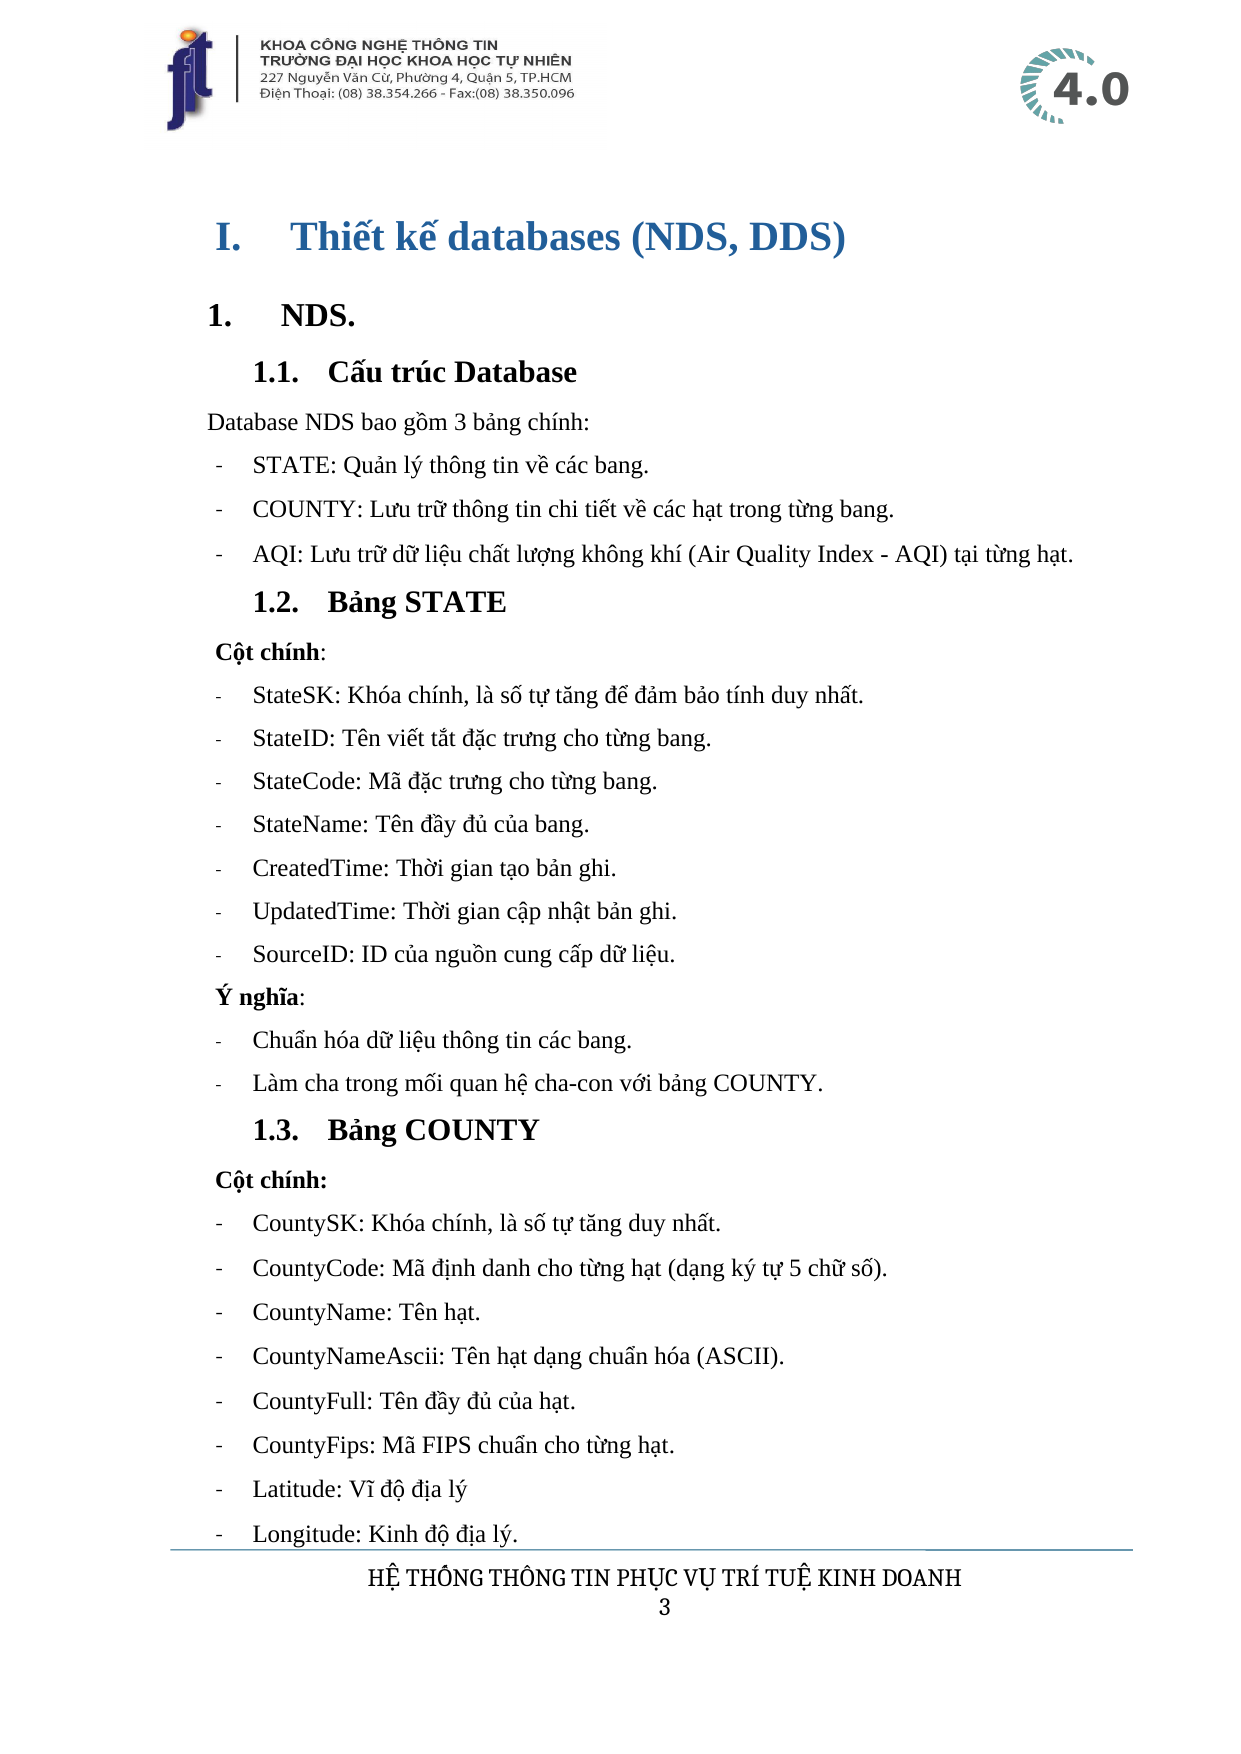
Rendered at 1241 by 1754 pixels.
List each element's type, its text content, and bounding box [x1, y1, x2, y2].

list StateID: Tên viết tắt đặc trưng cho từng bang. [215, 723, 1122, 752]
list CountyFull: Tên đầy đủ của hạt. [215, 1386, 1122, 1415]
list CountyFips: Mã FIPS chuẩn cho từng hạt. [215, 1430, 1122, 1460]
text Ý nghĩa: [177, 982, 1122, 1011]
list StateCode: Mã đặc trưng cho từng bang. [215, 766, 1122, 795]
list STATE: Quản lý thông tin về các bang. [215, 450, 1122, 479]
list UpdatedTime: Thời gian cập nhật bản ghi. [215, 896, 1122, 924]
list Bảng STATE [252, 583, 1122, 619]
subtitle Thiết kế databases (NDS, DDS) [215, 211, 1122, 259]
list CountySK: Khóa chính, là số tự tăng duy nhất. [215, 1208, 1122, 1238]
list StateSK: Khóa chính, là số tự tăng để đảm bảo tính duy nhất. [215, 680, 1122, 709]
list COUNTY: Lưu trữ thông tin chi tiết về các hạt trong từng bang. [215, 494, 1122, 524]
text Cột chính: [215, 1165, 1122, 1194]
list CreatedTime: Thời gian tạo bản ghi. [215, 853, 1122, 881]
list Cấu trúc Database [252, 353, 1122, 389]
text Cột chính: [177, 637, 1122, 666]
list Làm cha trong mối quan hệ cha-con với bảng COUNTY. [215, 1068, 1122, 1097]
text Database NDS bao gồm 3 bảng chính: [177, 407, 1122, 436]
list StateName: Tên đầy đủ của bang. [215, 809, 1122, 838]
list Longitude: Kinh độ địa lý. [215, 1519, 1122, 1548]
picture [994, 41, 1157, 131]
list AQI: Lưu trữ dữ liệu chất lượng không khí (Air Quality Index - AQI) tại từng hạt. [215, 539, 1122, 568]
subtitle NDS. [207, 296, 1122, 334]
list Bảng COUNTY [252, 1111, 1122, 1147]
picture [144, 21, 607, 150]
list Latitude: Vĩ độ địa lý [215, 1474, 1122, 1504]
list SourceID: ID của nguồn cung cấp dữ liệu. [215, 939, 1122, 968]
list CountyNameAscii: Tên hạt dạng chuẩn hóa (ASCII). [215, 1341, 1122, 1371]
list CountyName: Tên hạt. [215, 1297, 1122, 1327]
list CountyCode: Mã định danh cho từng hạt (dạng ký tự 5 chữ số). [215, 1253, 1122, 1282]
list Chuẩn hóa dữ liệu thông tin các bang. [215, 1025, 1122, 1054]
